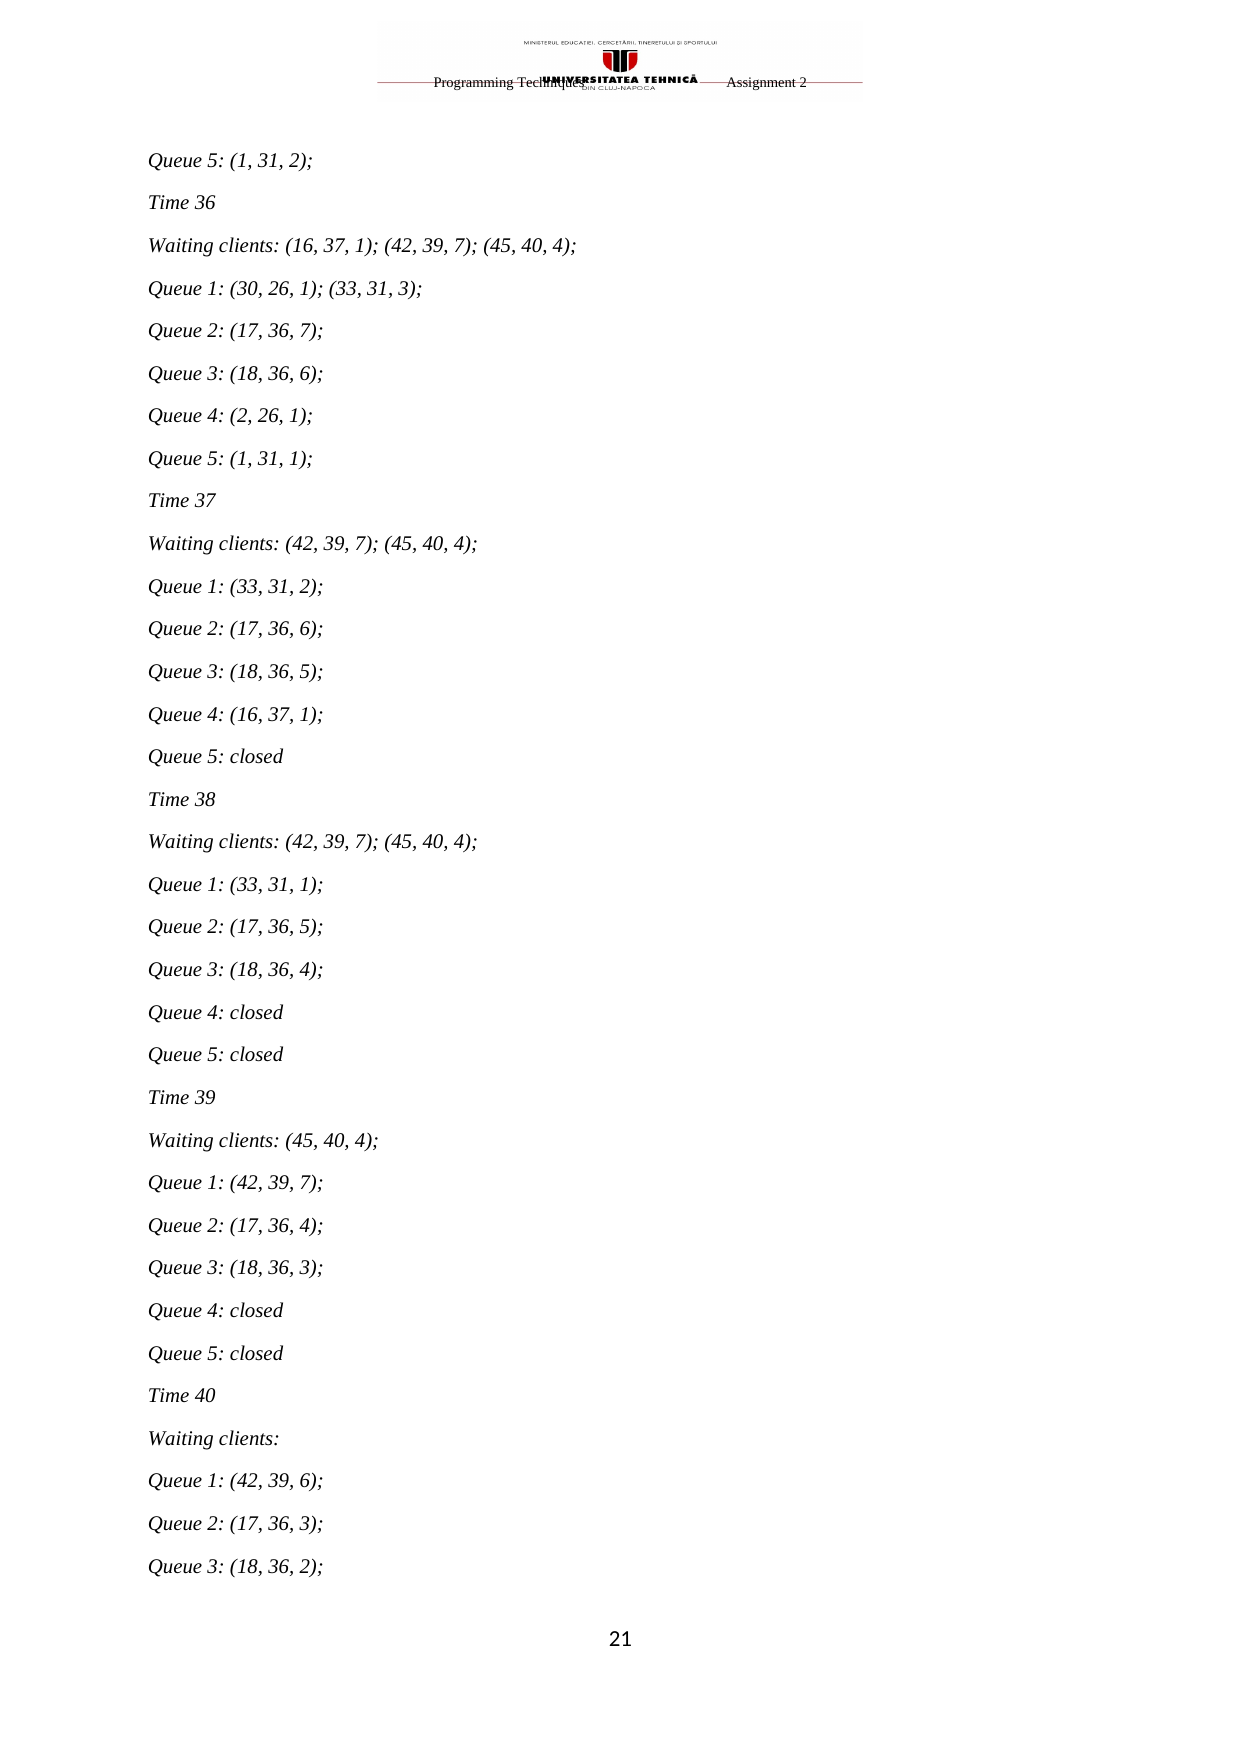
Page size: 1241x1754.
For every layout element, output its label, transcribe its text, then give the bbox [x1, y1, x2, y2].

text Queue 5: (1, 31, 2); [148, 148, 1093, 172]
text Queue 5: closed [148, 1341, 1093, 1364]
text Time 38 [148, 787, 1093, 811]
text Time 36 [148, 190, 1093, 214]
text Queue 3: (18, 36, 5); [148, 659, 1093, 683]
text Queue 1: (42, 39, 7); [148, 1170, 1093, 1194]
text Queue 4: (16, 37, 1); [148, 701, 1093, 726]
text Queue 3: (18, 36, 3); [148, 1255, 1093, 1279]
text Waiting clients: [148, 1426, 1093, 1450]
text Queue 1: (33, 31, 2); [148, 574, 1093, 598]
text Waiting clients: (42, 39, 7); (45, 40, 4); [148, 829, 1093, 853]
text Queue 4: closed [148, 1298, 1093, 1322]
text Queue 5: (1, 31, 1); [148, 446, 1093, 470]
picture [377, 21, 863, 102]
text Queue 5: closed [148, 744, 1093, 768]
text Queue 1: (33, 31, 1); [148, 872, 1093, 896]
text Queue 4: closed [148, 1000, 1093, 1024]
text Waiting clients: (16, 37, 1); (42, 39, 7); (45, 40, 4); [148, 233, 1093, 257]
text Queue 3: (18, 36, 4); [148, 957, 1093, 981]
text Queue 2: (17, 36, 3); [148, 1511, 1093, 1535]
text Queue 4: (2, 26, 1); [148, 403, 1093, 427]
text Queue 3: (18, 36, 6); [148, 361, 1093, 385]
text Queue 2: (17, 36, 4); [148, 1213, 1093, 1237]
text Queue 5: closed [148, 1042, 1093, 1066]
text Queue 2: (17, 36, 5); [148, 914, 1093, 938]
text Queue 2: (17, 36, 6); [148, 616, 1093, 640]
text Time 37 [148, 488, 1093, 512]
text Time 40 [148, 1383, 1093, 1407]
text Queue 1: (42, 39, 6); [148, 1468, 1093, 1492]
text Queue 3: (18, 36, 2); [148, 1553, 1093, 1578]
text Queue 2: (17, 36, 7); [148, 318, 1093, 342]
text Queue 1: (30, 26, 1); (33, 31, 3); [148, 275, 1093, 299]
text Waiting clients: (42, 39, 7); (45, 40, 4); [148, 531, 1093, 555]
text Time 39 [148, 1085, 1093, 1109]
text Waiting clients: (45, 40, 4); [148, 1127, 1093, 1152]
